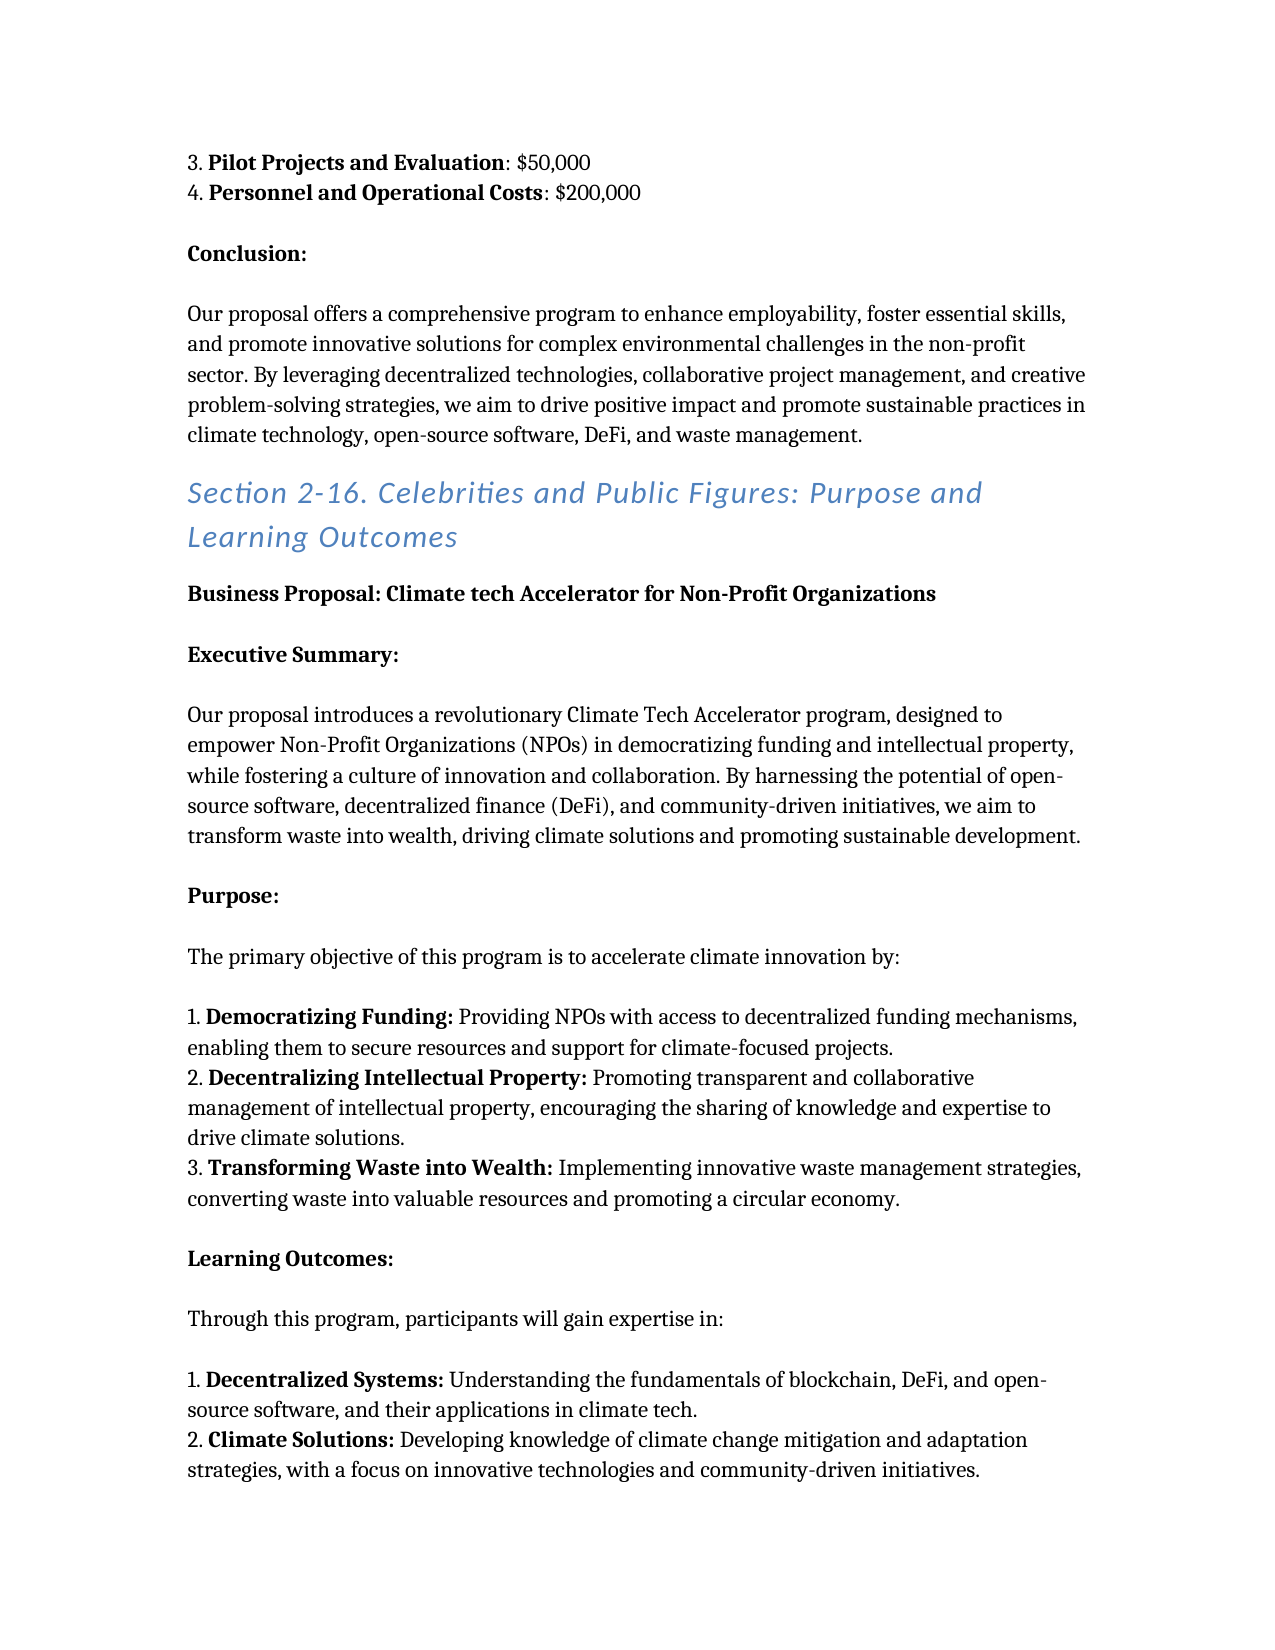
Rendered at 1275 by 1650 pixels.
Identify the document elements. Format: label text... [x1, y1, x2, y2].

subtitle Section 2-16. Celebrities and Public Figures: Purpose and Learning Outcomes [187, 473, 1087, 555]
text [187, 581, 1087, 1484]
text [187, 150, 1087, 448]
